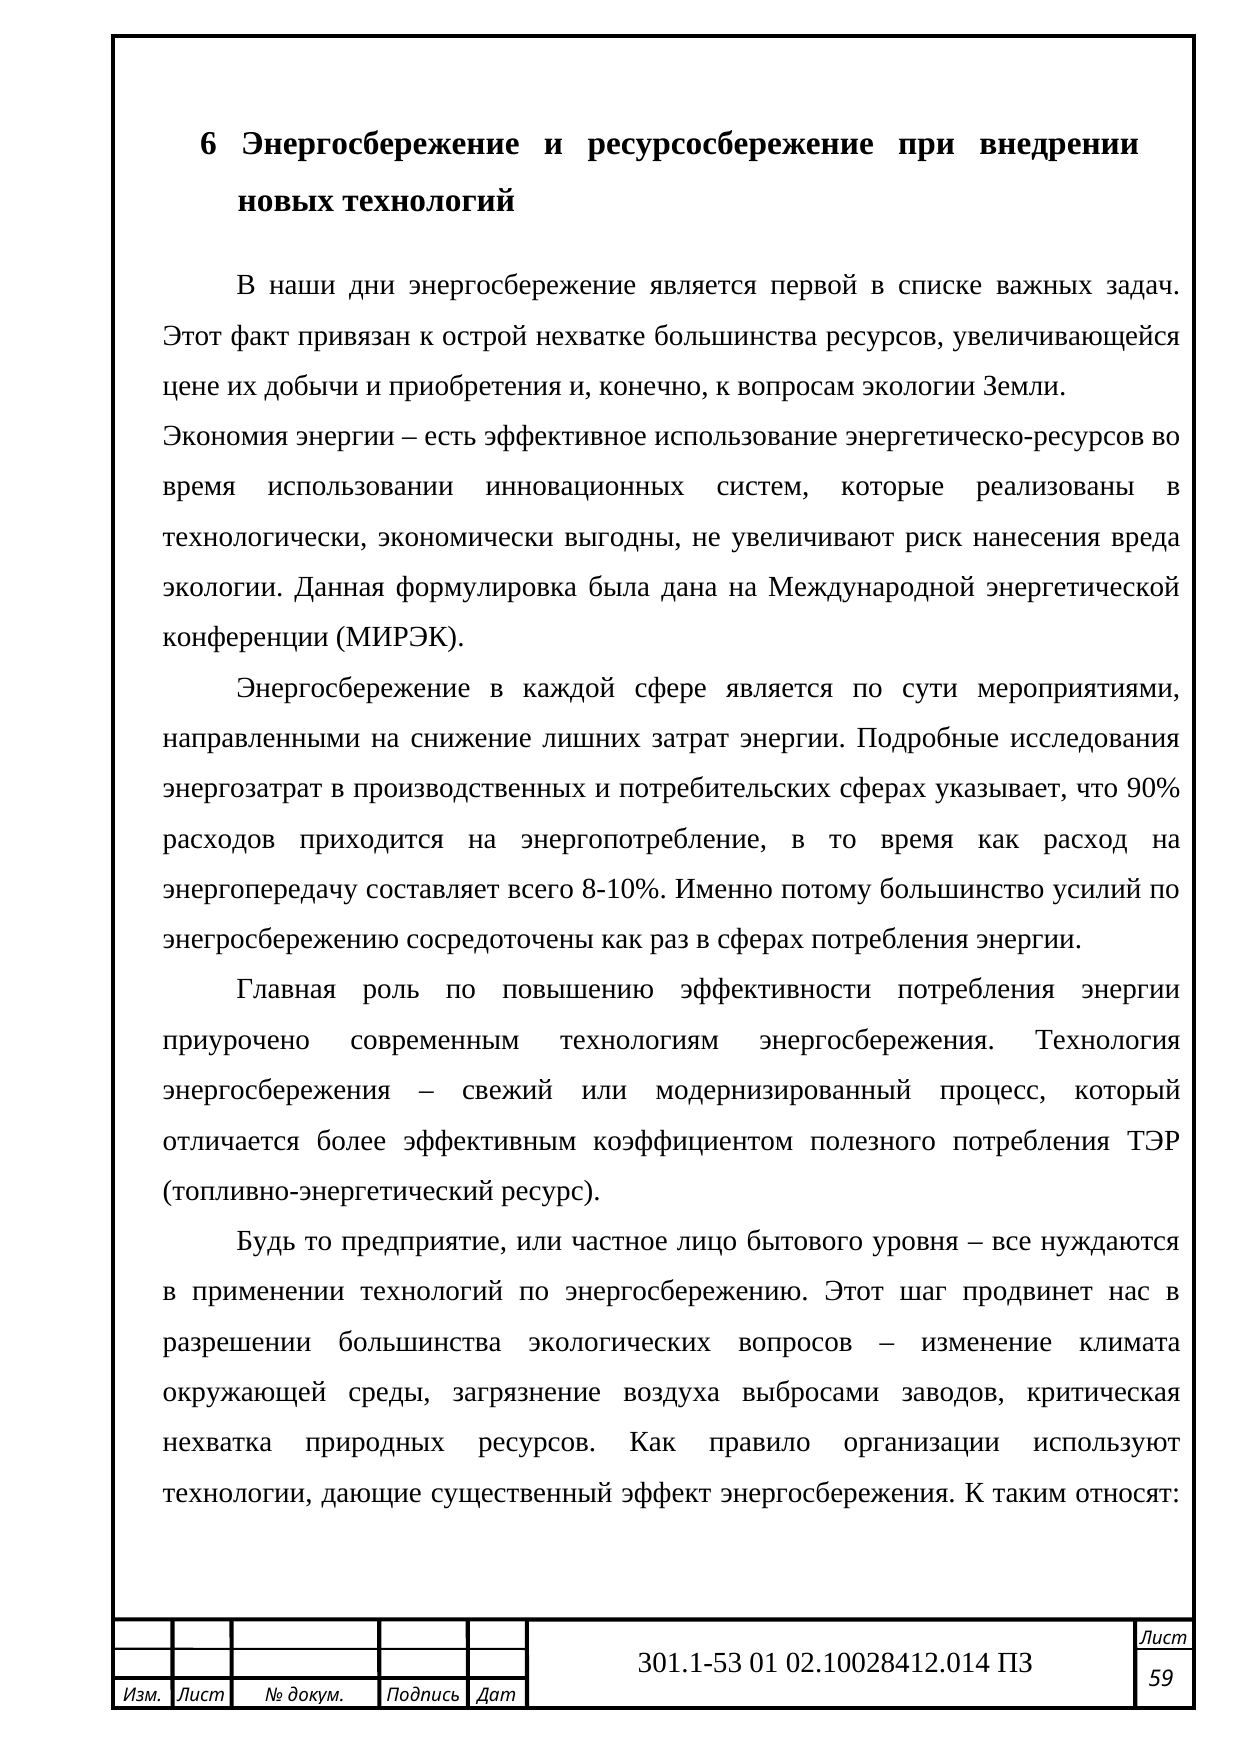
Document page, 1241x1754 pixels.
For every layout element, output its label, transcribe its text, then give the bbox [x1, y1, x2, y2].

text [162, 1223, 1181, 1508]
text Главная роль по повышению эффективности потребления энергии приурочено современным технологиям энергосбережения. Технология энергосбережения – свежий или модернизированный процесс, который отличается более эффективным коэффициентом полезного потребления ТЭР (топливно-энергетический ресурс). [162, 972, 1181, 1206]
text Энергосбережение в каждой сфере является по сути мероприятиями, направленными на снижение лишних затрат энергии. Подробные исследования энергозатрат в производственных и потребительских сферах указывает, что 90% расходов приходится на энергопотребление, в то время как расход на энергопередачу составляет всего 8-10%. Именно потому большинство усилий по энегросбережению сосредоточены как раз в сферах потребления энергии. [162, 670, 1181, 955]
text Экономия энергии – есть эффективное использование энергетическо-ресурсов во время использовании инновационных систем, которые реализованы в технологически, экономически выгодны, не увеличивают риск нанесения вреда экологии. Данная формулировка была дана на Международной энергетической конференции (МИРЭК). [162, 418, 1181, 653]
text В наши дни энергосбережение является первой в списке важных задач. Этот факт привязан к острой нехватке большинства ресурсов, увеличивающейся цене их добычи и приобретения и, конечно, к вопросам экологии Земли. [162, 267, 1181, 401]
text 6 Энергосбережение и ресурсосбережение при внедрении новых технологий [200, 123, 1140, 219]
